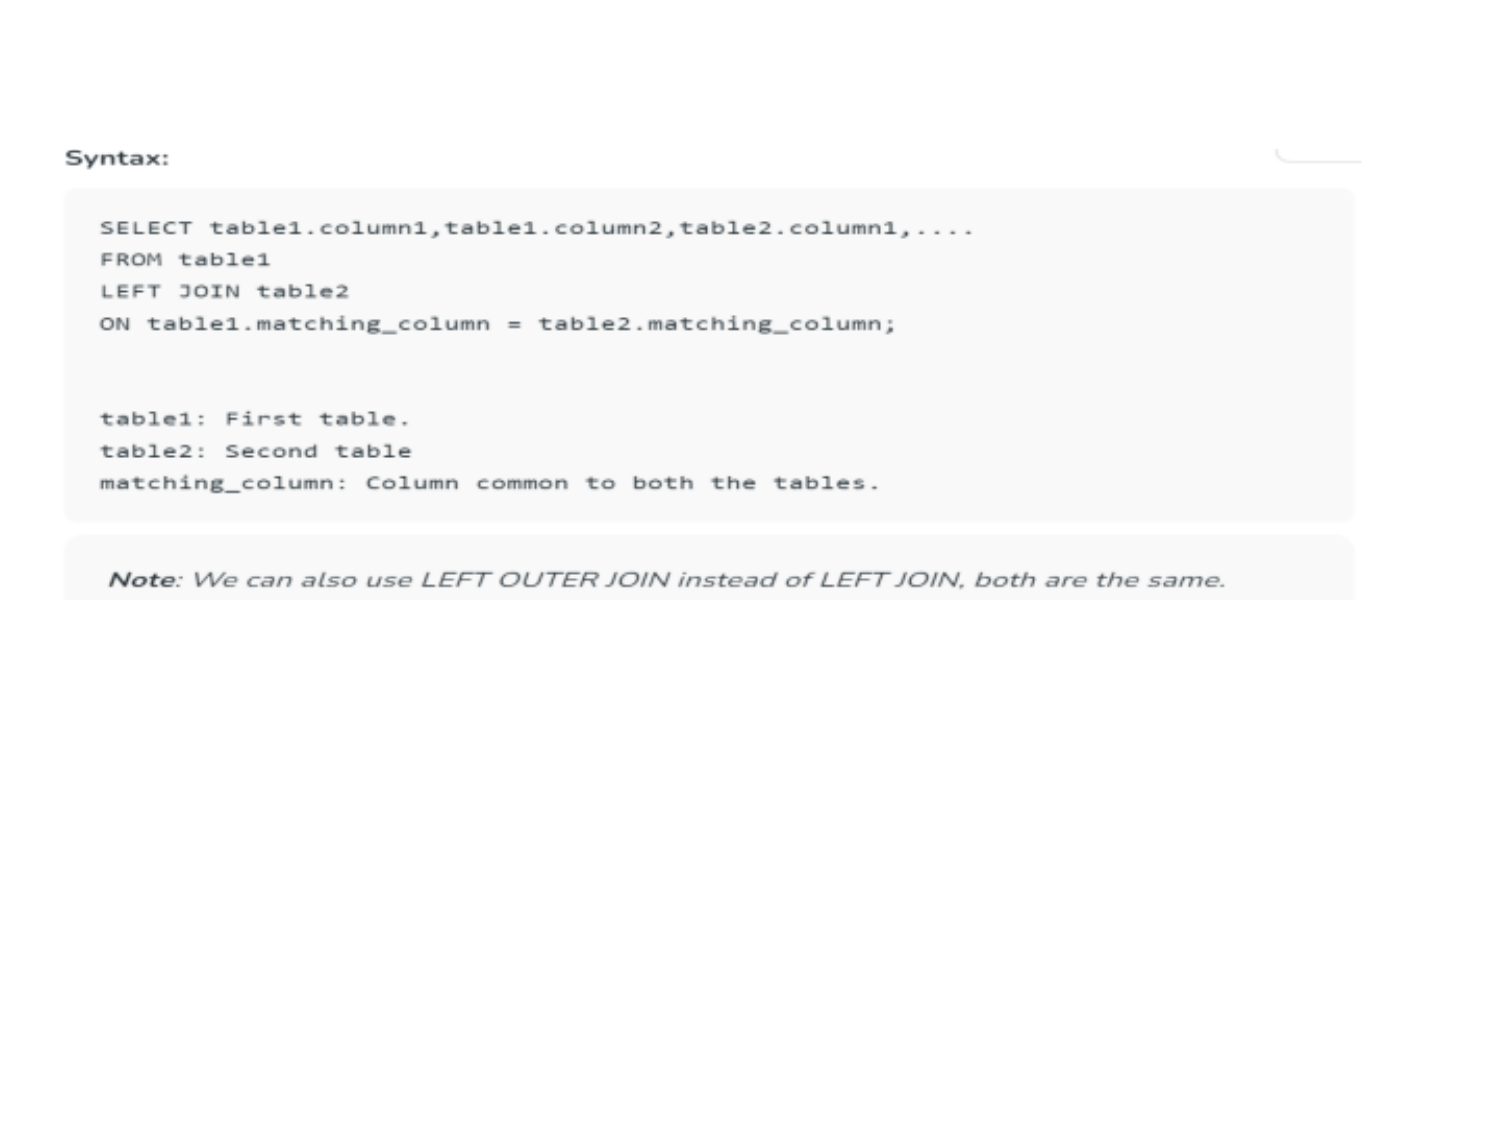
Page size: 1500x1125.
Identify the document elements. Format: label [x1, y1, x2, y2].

picture [54, 149, 1362, 600]
